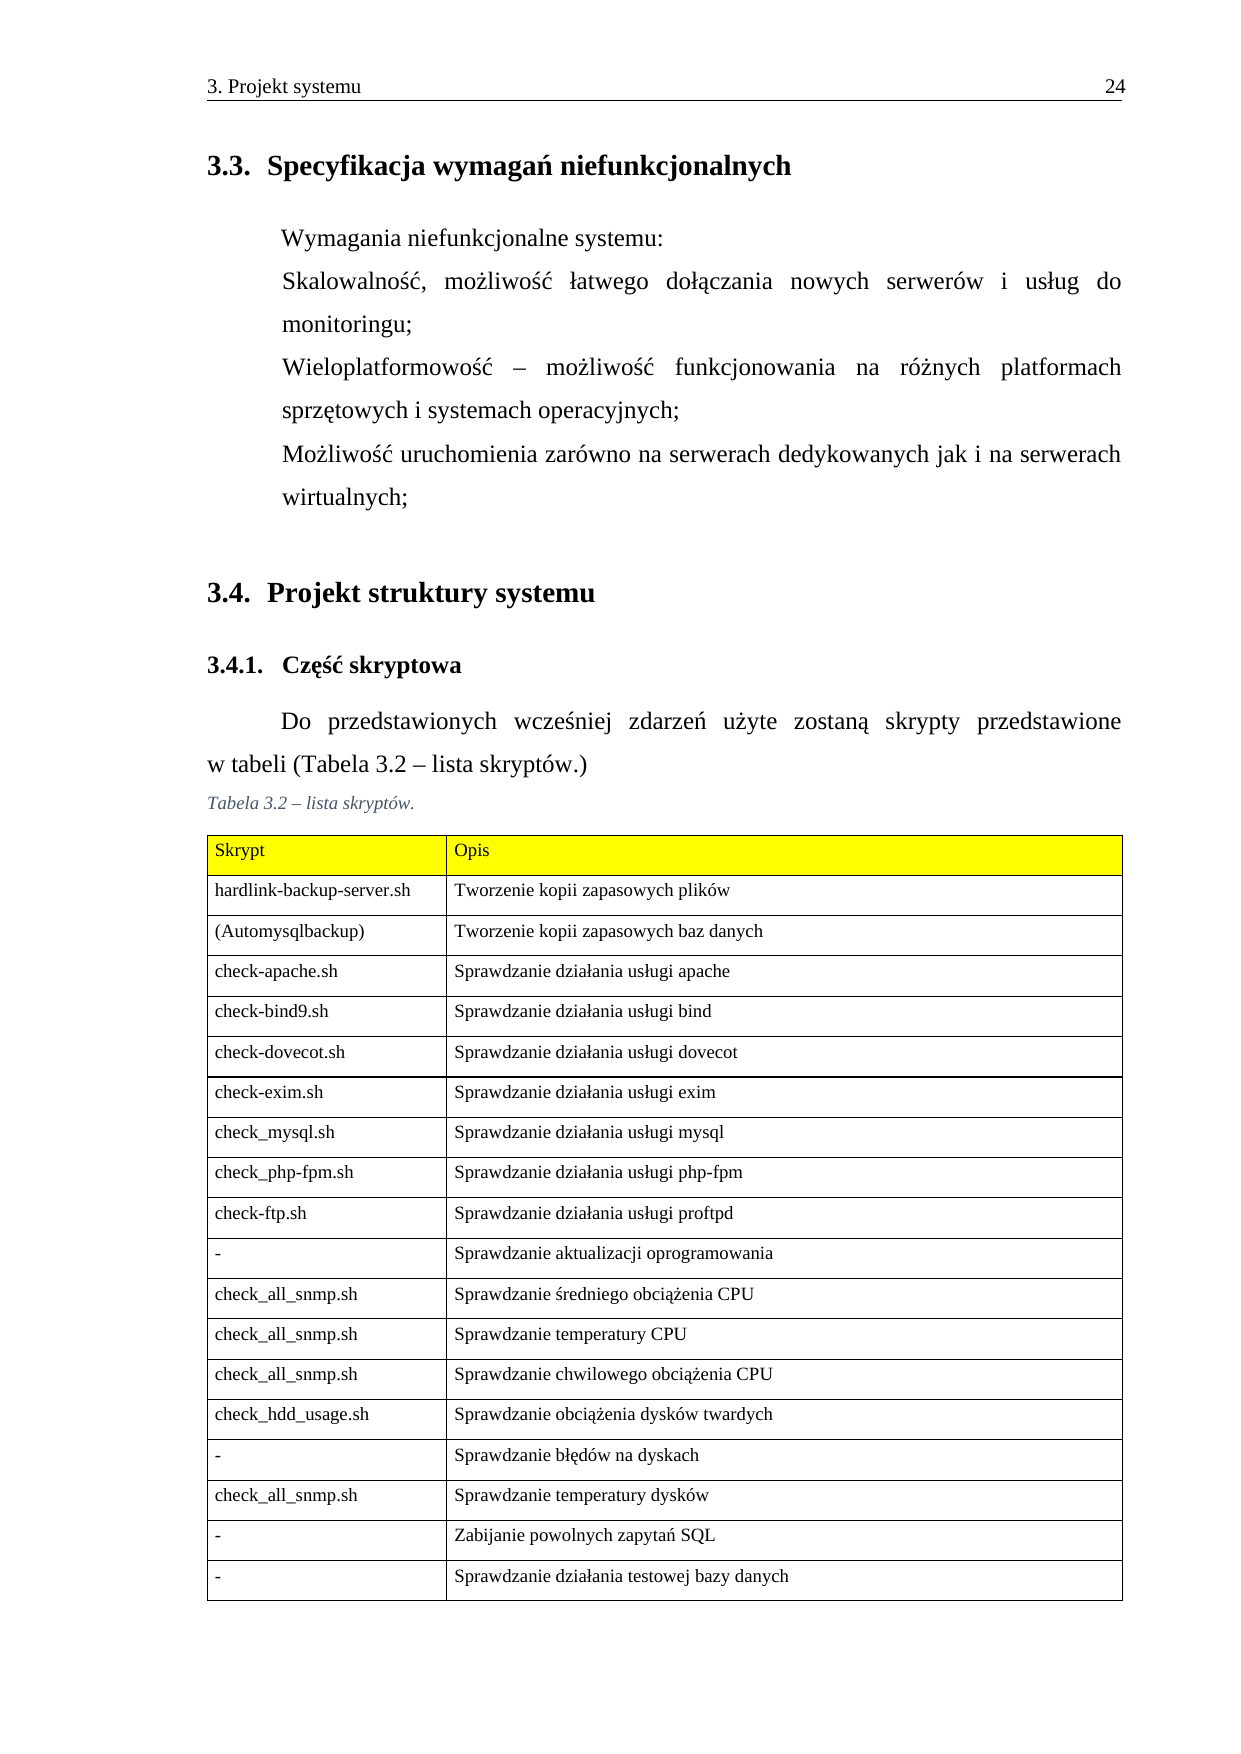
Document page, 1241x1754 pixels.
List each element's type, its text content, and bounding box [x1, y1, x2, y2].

table_cell Sprawdzanie obciążenia dysków twardych [447, 1400, 1122, 1439]
table_header Skrypt [208, 836, 446, 875]
table_cell Sprawdzanie działania usługi mysql [447, 1118, 1122, 1157]
table_cell - [208, 1561, 446, 1600]
table_cell check_php-fpm.sh [208, 1158, 446, 1197]
table_cell check-ftp.sh [208, 1198, 446, 1238]
list Skalowalność, możliwość łatwego dołączania nowych serwerów i usług do monitoringu; [282, 266, 1122, 338]
subtitle Część skryptowa [207, 650, 1122, 679]
table_cell Sprawdzanie średniego obciążenia CPU [447, 1279, 1122, 1318]
table_cell - [208, 1239, 446, 1278]
table_cell check-bind9.sh [208, 997, 446, 1036]
table_header Opis [447, 836, 1122, 875]
table_cell Sprawdzanie działania usługi php-fpm [447, 1158, 1122, 1197]
table_cell check_mysql.sh [208, 1118, 446, 1157]
table_cell check-apache.sh [208, 956, 446, 996]
table_cell check_all_snmp.sh [208, 1279, 446, 1318]
table_cell hardlink-backup-server.sh [208, 876, 446, 915]
list Wieloplatformowość – możliwość funkcjonowania na różnych platformach sprzętowych i systemach operacyjnych; [282, 352, 1122, 424]
table_cell - [208, 1440, 446, 1479]
table_cell Sprawdzanie działania usługi dovecot [447, 1037, 1122, 1076]
table_cell Tworzenie kopii zapasowych baz danych [447, 916, 1122, 955]
table_cell Sprawdzanie błędów na dyskach [447, 1440, 1122, 1479]
table_cell Sprawdzanie chwilowego obciążenia CPU [447, 1360, 1122, 1399]
table_cell check_all_snmp.sh [208, 1360, 446, 1399]
subtitle Specyfikacja wymagań niefunkcjonalnych [207, 148, 1122, 181]
table_cell Tworzenie kopii zapasowych plików [447, 876, 1122, 915]
table_cell Sprawdzanie temperatury CPU [447, 1319, 1122, 1358]
table_cell Sprawdzanie działania usługi apache [447, 956, 1122, 996]
table_cell Sprawdzanie działania usługi exim [447, 1078, 1122, 1117]
text Do przedstawionych wcześniej zdarzeń użyte zostaną skrypty przedstawione w tabeli (Tabela 3.2 – lista skryptów.) [207, 706, 1122, 778]
table_cell check_hdd_usage.sh [208, 1400, 446, 1439]
table_cell Sprawdzanie działania usługi proftpd [447, 1198, 1122, 1238]
table_cell - [208, 1521, 446, 1560]
table_cell Sprawdzanie aktualizacji oprogramowania [447, 1239, 1122, 1278]
table_cell check_all_snmp.sh [208, 1319, 446, 1358]
list Możliwość uruchomienia zarówno na serwerach dedykowanych jak i na serwerach wirtualnych; [282, 439, 1122, 511]
table_cell (Automysqlbackup) [208, 916, 446, 955]
table_cell Sprawdzanie działania testowej bazy danych [447, 1561, 1122, 1600]
table_cell Sprawdzanie temperatury dysków [447, 1481, 1122, 1520]
subtitle Projekt struktury systemu [207, 575, 1122, 608]
table_cell check_all_snmp.sh [208, 1481, 446, 1520]
table_cell check-dovecot.sh [208, 1037, 446, 1076]
text Wymagania niefunkcjonalne systemu: [207, 223, 1122, 252]
table_cell check-exim.sh [208, 1078, 446, 1117]
table_cell Zabijanie powolnych zapytań SQL [447, 1521, 1122, 1560]
table_cell Sprawdzanie działania usługi bind [447, 997, 1122, 1036]
